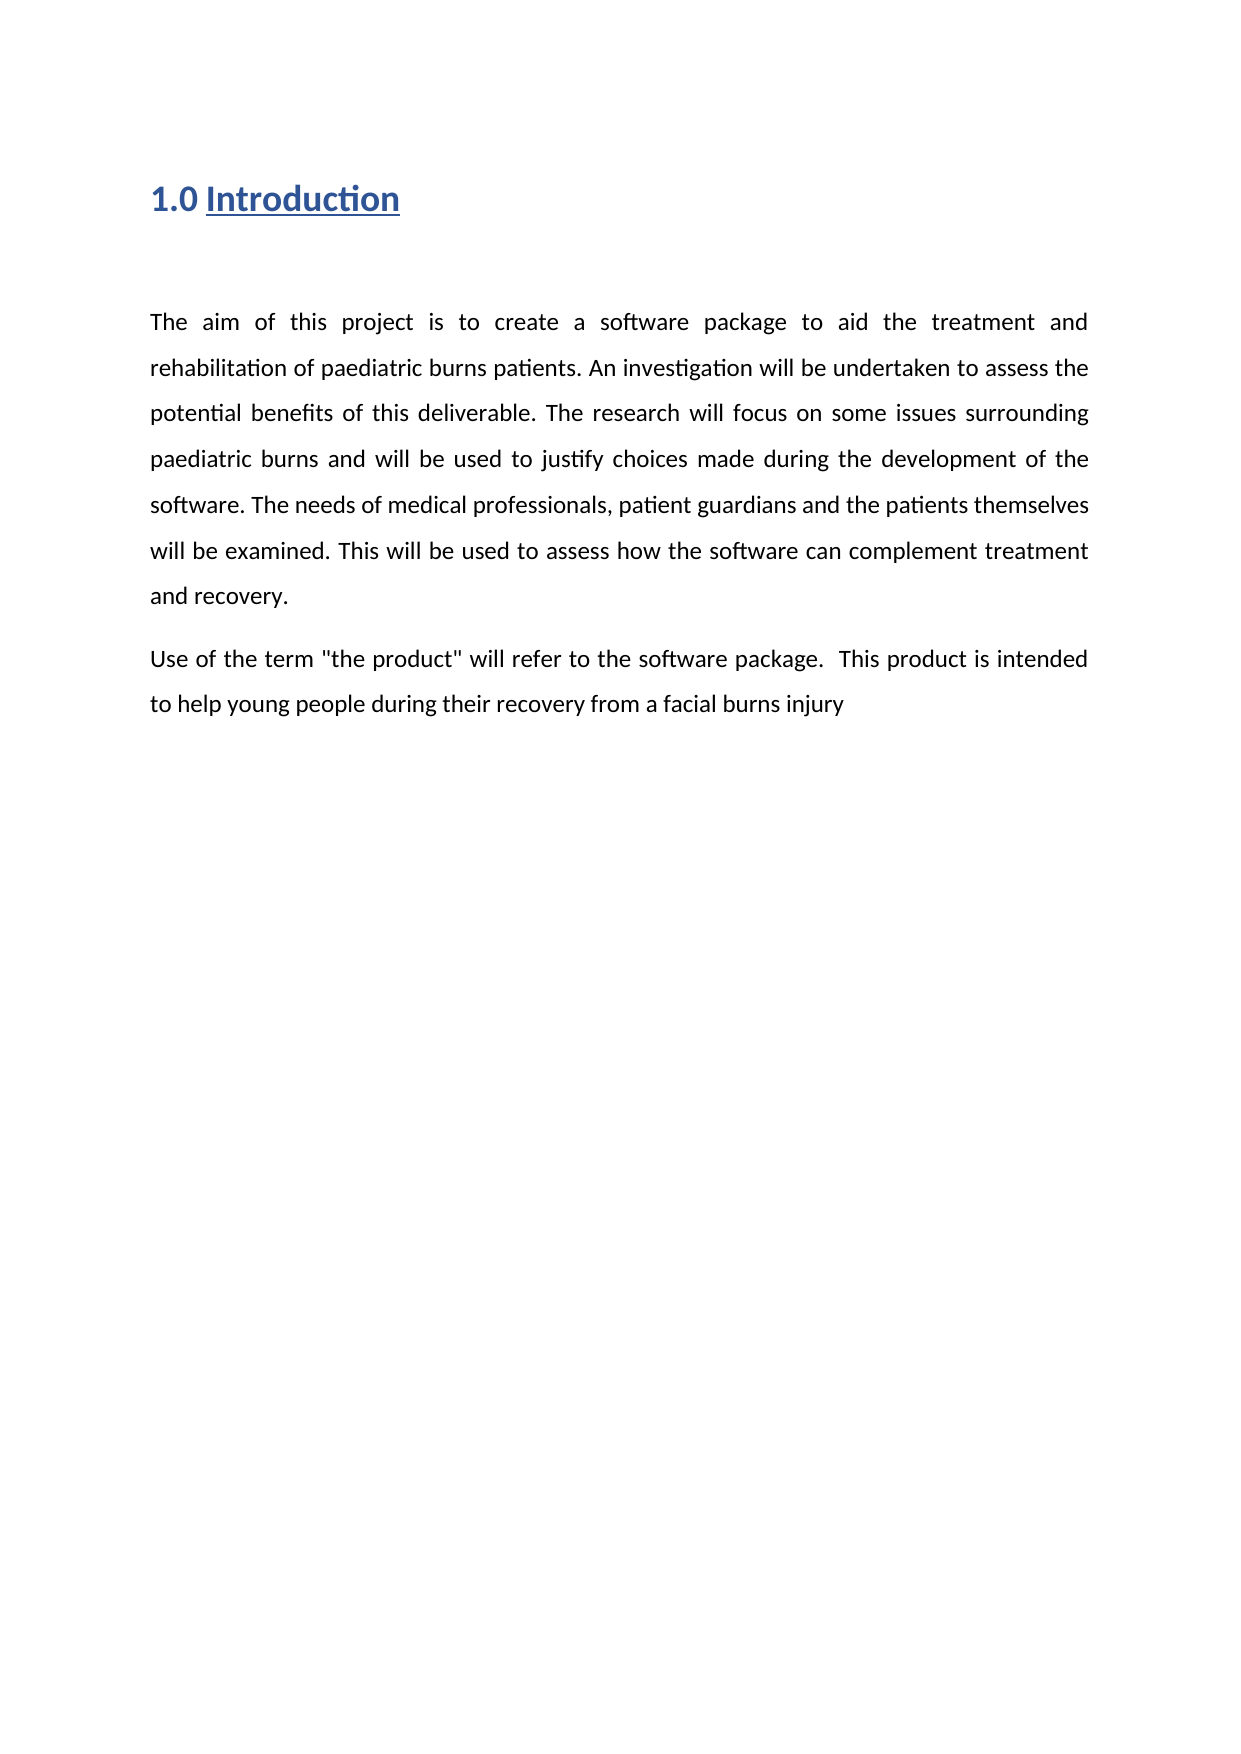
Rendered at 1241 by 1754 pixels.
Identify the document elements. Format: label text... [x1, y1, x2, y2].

subtitle Introduction [150, 175, 1090, 221]
text Use of the term "the product" will refer to the software package. This product is intended to help young people during their recovery from a facial burns injury [150, 643, 1090, 719]
text The aim of this project is to create a software package to aid the treatment and rehabilitation of paediatric burns patients. An investigation will be undertaken to assess the potential benefits of this deliverable. The research will focus on some issues surrounding paediatric burns and will be used to justify choices made during the development of the software. The needs of medical professionals, patient guardians and the patients themselves will be examined. This will be used to assess how the software can complement treatment and recovery. [150, 306, 1090, 611]
